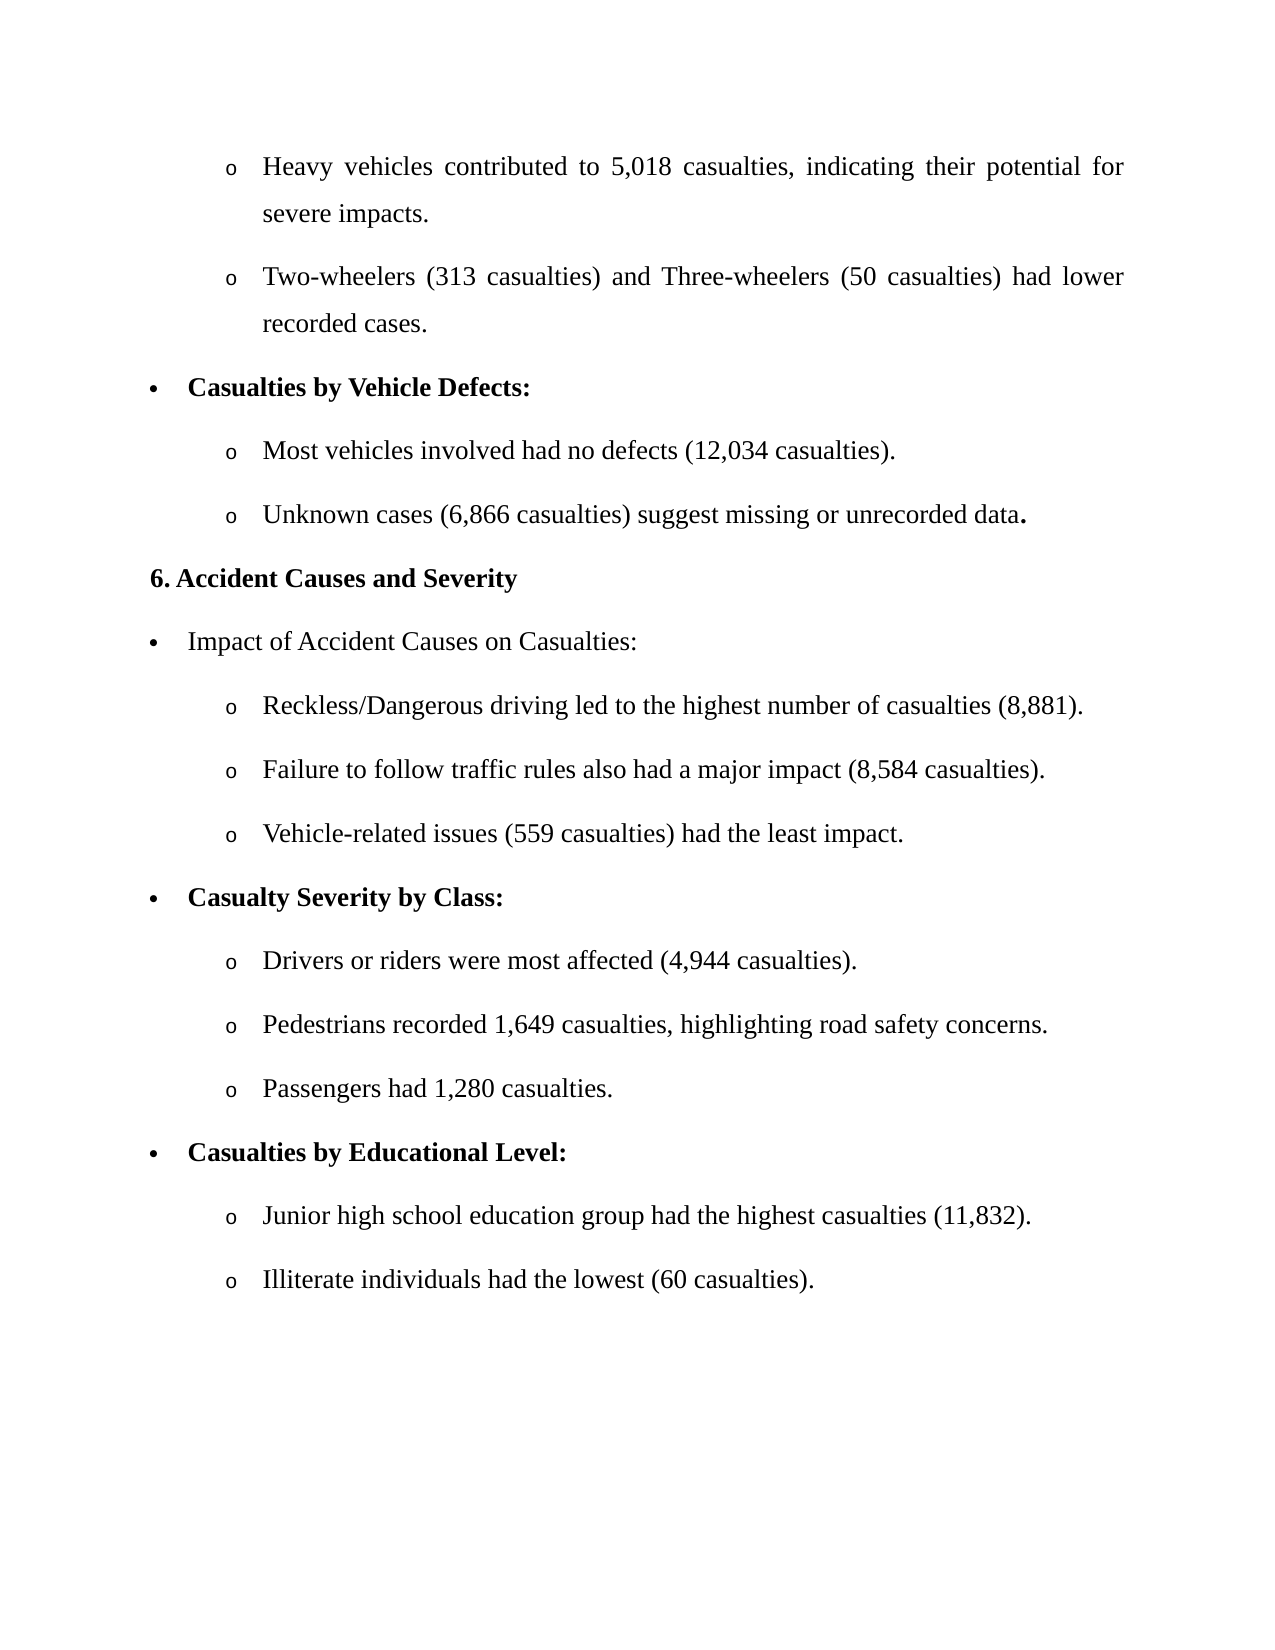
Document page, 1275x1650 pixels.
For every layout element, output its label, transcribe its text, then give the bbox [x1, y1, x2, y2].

list Drivers or riders were most affected (4,944 casualties). [225, 944, 1125, 976]
list Heavy vehicles contributed to 5,018 casualties, indicating their potential for severe impacts. [225, 150, 1125, 228]
list Failure to follow traffic rules also had a major impact (8,584 casualties). [225, 753, 1125, 784]
list Illiterate individuals had the lowest (60 casualties). [225, 1263, 1125, 1295]
list Unknown cases (6,866 casualties) suggest missing or unrecorded data. [225, 498, 1125, 530]
list Junior high school education group had the highest casualties (11,832). [225, 1199, 1125, 1231]
list Two-wheelers (313 casualties) and Three-wheelers (50 casualties) had lower recorded cases. [225, 260, 1125, 339]
list Pedestrians recorded 1,649 casualties, highlighting road safety concerns. [225, 1008, 1125, 1039]
list Most vehicles involved had no defects (12,034 casualties). [225, 434, 1125, 466]
list Impact of Accident Causes on Casualties: [150, 625, 1125, 657]
list Casualty Severity by Class: [150, 881, 1125, 912]
list Reckless/Dangerous driving led to the highest number of casualties (8,881). [225, 689, 1125, 720]
list Passengers had 1,280 casualties. [225, 1072, 1125, 1103]
list Casualties by Educational Level: [150, 1136, 1125, 1167]
list Casualties by Vehicle Defects: [150, 371, 1125, 402]
list Vehicle-related issues (559 casualties) had the least impact. [225, 817, 1125, 848]
text 6. Accident Causes and Severity [150, 562, 1125, 593]
